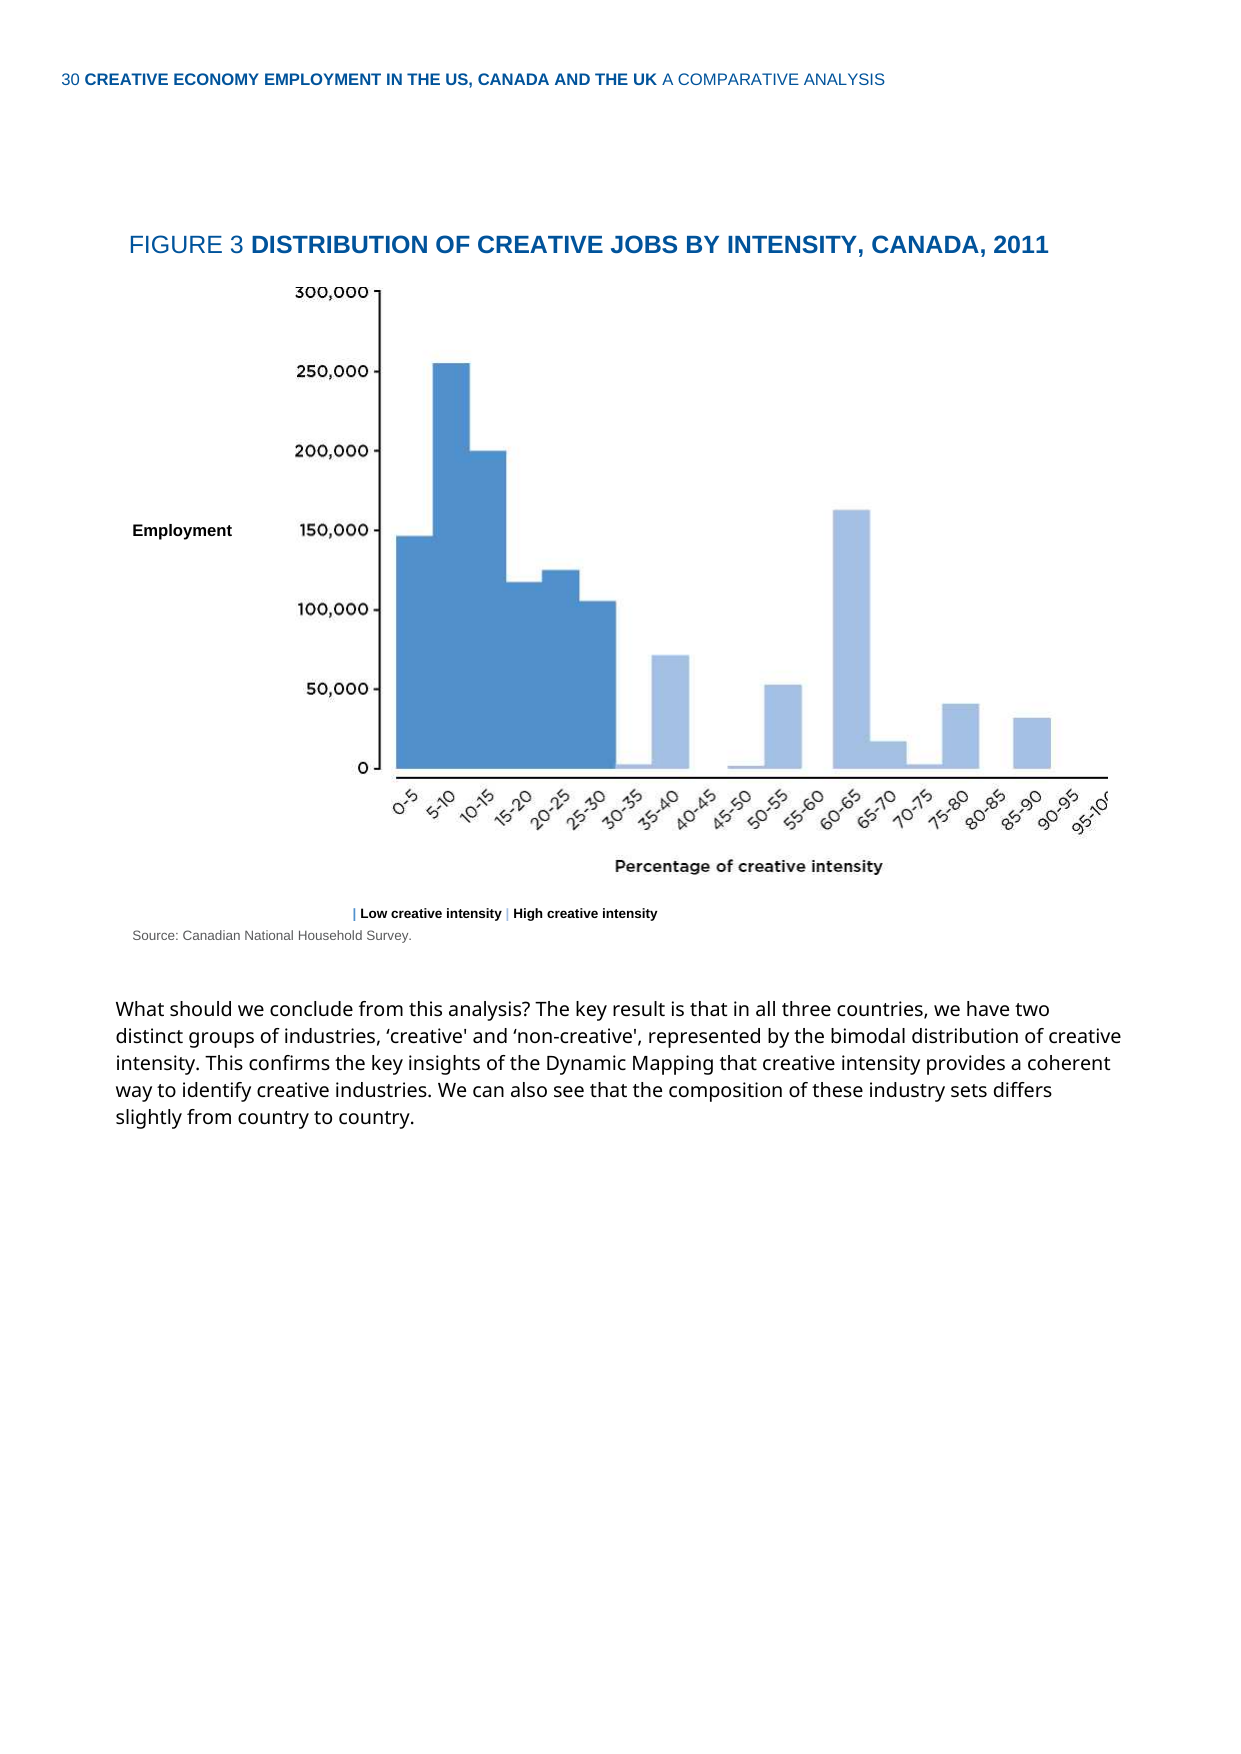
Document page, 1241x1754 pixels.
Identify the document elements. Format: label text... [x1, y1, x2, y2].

picture [295, 287, 1108, 875]
text What should we conclude from this analysis? The key result is that in all three countries, we have two distinct groups of industries, ‘creative' and ‘non-creative', represented by the bimodal distribution of creative intensity. This confirms the key insights of the Dynamic Mapping that creative intensity provides a coherent way to identify creative industries. We can also see that the composition of these industry sets differs slightly from country to country. [115, 996, 1124, 1131]
text Source: Canadian National Household Survey. [115, 928, 1124, 944]
